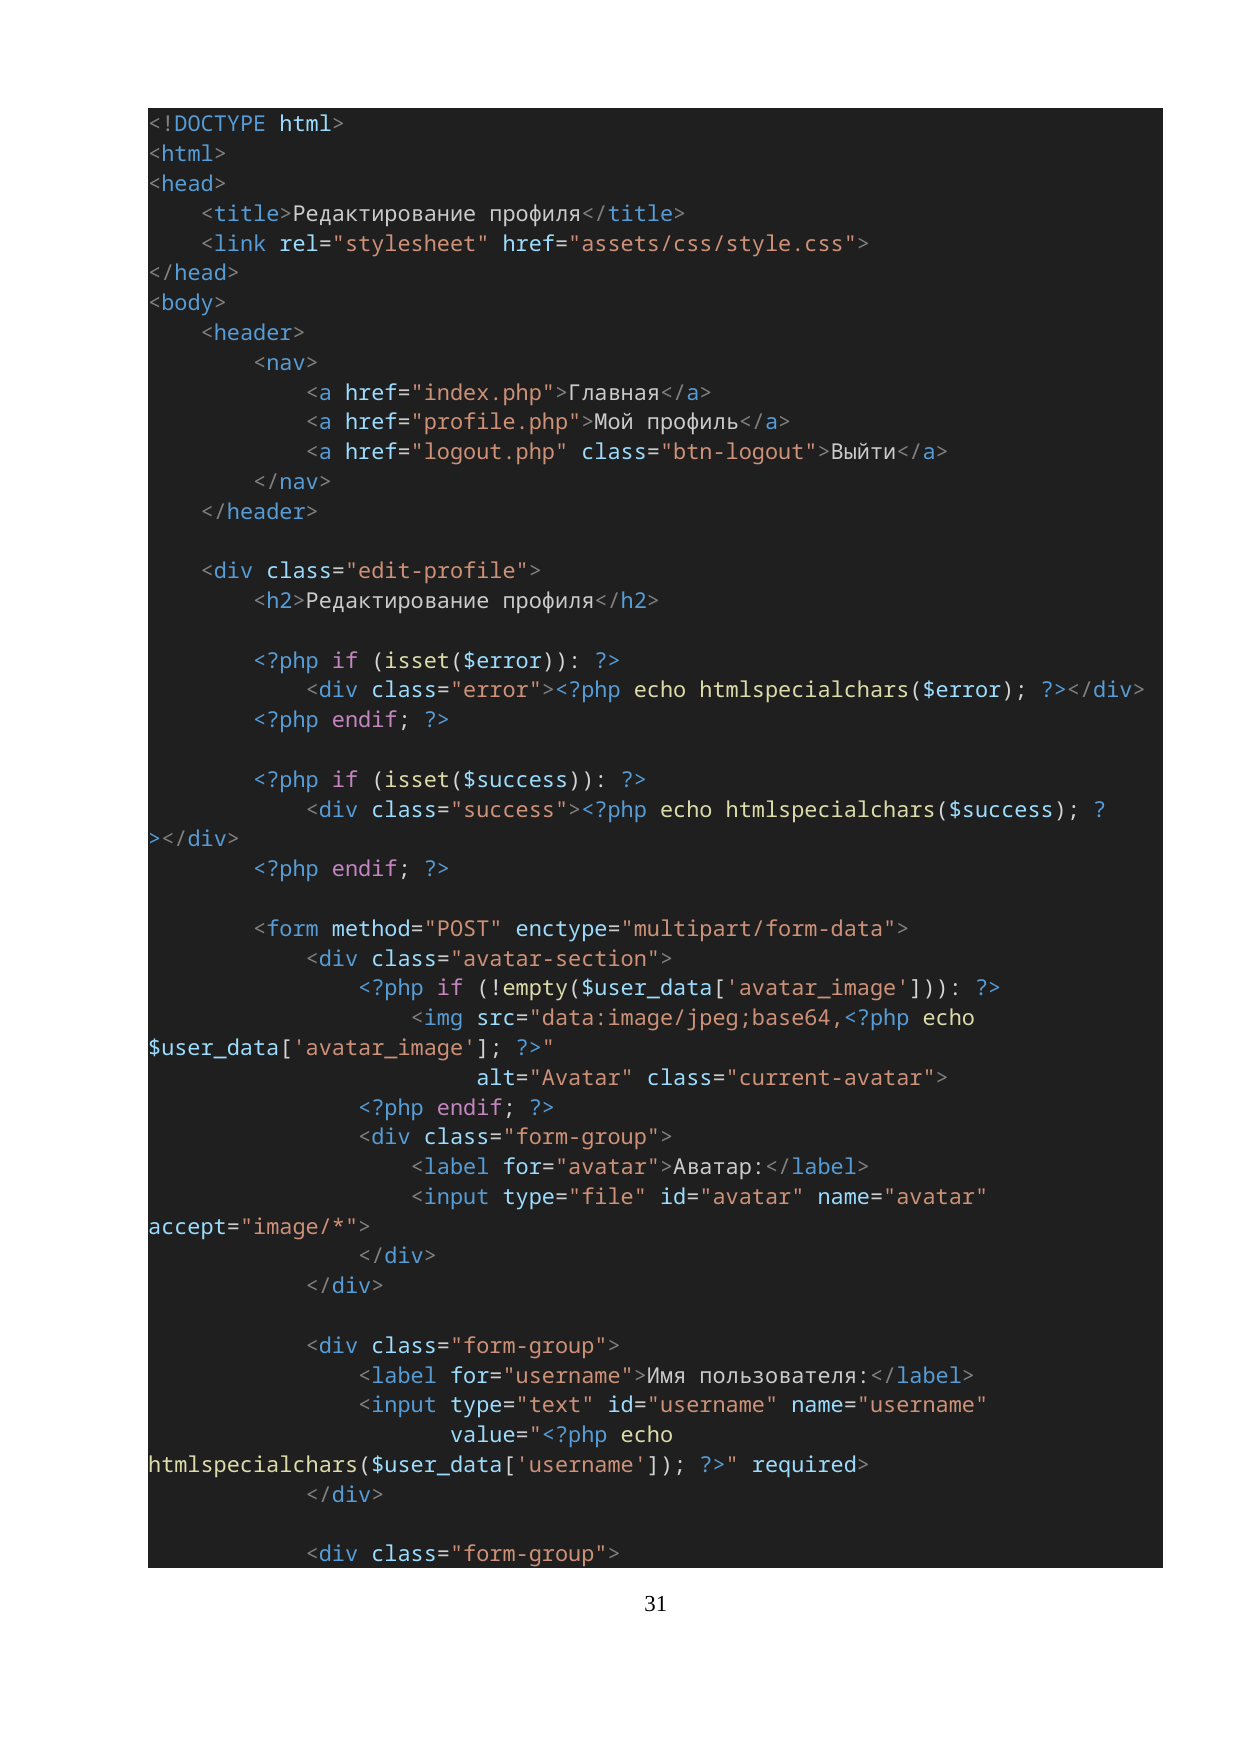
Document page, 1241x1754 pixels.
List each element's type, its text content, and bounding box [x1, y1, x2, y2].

text </nav> [148, 466, 1163, 496]
text <link rel="stylesheet" href="assets/css/style.css"> [148, 227, 1163, 257]
text </header> [148, 496, 1163, 525]
text </div> [148, 1270, 1163, 1300]
text <?php if (!empty($user_data['avatar_image'])): ?> [148, 972, 1163, 1002]
text <title>Редактирование профиля</title> [148, 198, 1163, 227]
text <input type="file" id="avatar" name="avatar" accept="image/*"> [148, 1181, 1163, 1240]
text <?php endif; ?> [148, 853, 1163, 883]
text <label for="avatar">Аватар:</label> [148, 1151, 1163, 1181]
text <div class="edit-profile"> [148, 555, 1163, 585]
text <html> [148, 138, 1163, 168]
text </div> [148, 1240, 1163, 1270]
text <input type="text" id="username" name="username" [148, 1389, 1163, 1419]
text <form method="POST" enctype="multipart/form-data"> [148, 913, 1163, 942]
text <?php if (isset($error)): ?> [148, 644, 1163, 674]
text <div class="success"><?php echo htmlspecialchars($success); ?></div> [148, 793, 1163, 853]
text </div> [148, 1479, 1163, 1508]
text <header> [148, 317, 1163, 347]
text <!DOCTYPE html> [148, 108, 1163, 138]
text <?php endif; ?> [148, 1091, 1163, 1121]
text </head> [148, 257, 1163, 287]
text <img src="data:image/jpeg;base64,<?php echo $user_data['avatar_image']; ?>" [148, 1002, 1163, 1062]
text <div class="form-group"> [148, 1538, 1163, 1568]
text <?php endif; ?> [148, 704, 1163, 734]
text <label for="username">Имя пользователя:</label> [148, 1359, 1163, 1389]
text <head> [148, 168, 1163, 198]
text <div class="form-group"> [148, 1121, 1163, 1151]
text <nav> [148, 347, 1163, 376]
text <a href="profile.php">Мой профиль</a> [148, 406, 1163, 436]
text value="<?php echo htmlspecialchars($user_data['username']); ?>" required> [148, 1419, 1163, 1479]
text <div class="form-group"> [148, 1330, 1163, 1359]
text <h2>Редактирование профиля</h2> [148, 585, 1163, 615]
text alt="Avatar" class="current-avatar"> [148, 1062, 1163, 1091]
text <body> [148, 287, 1163, 317]
text <div class="avatar-section"> [148, 942, 1163, 972]
text <a href="index.php">Главная</a> [148, 376, 1163, 406]
text <?php if (isset($success)): ?> [148, 764, 1163, 793]
text <div class="error"><?php echo htmlspecialchars($error); ?></div> [148, 674, 1163, 704]
text <a href="logout.php" class="btn-logout">Выйти</a> [148, 436, 1163, 466]
